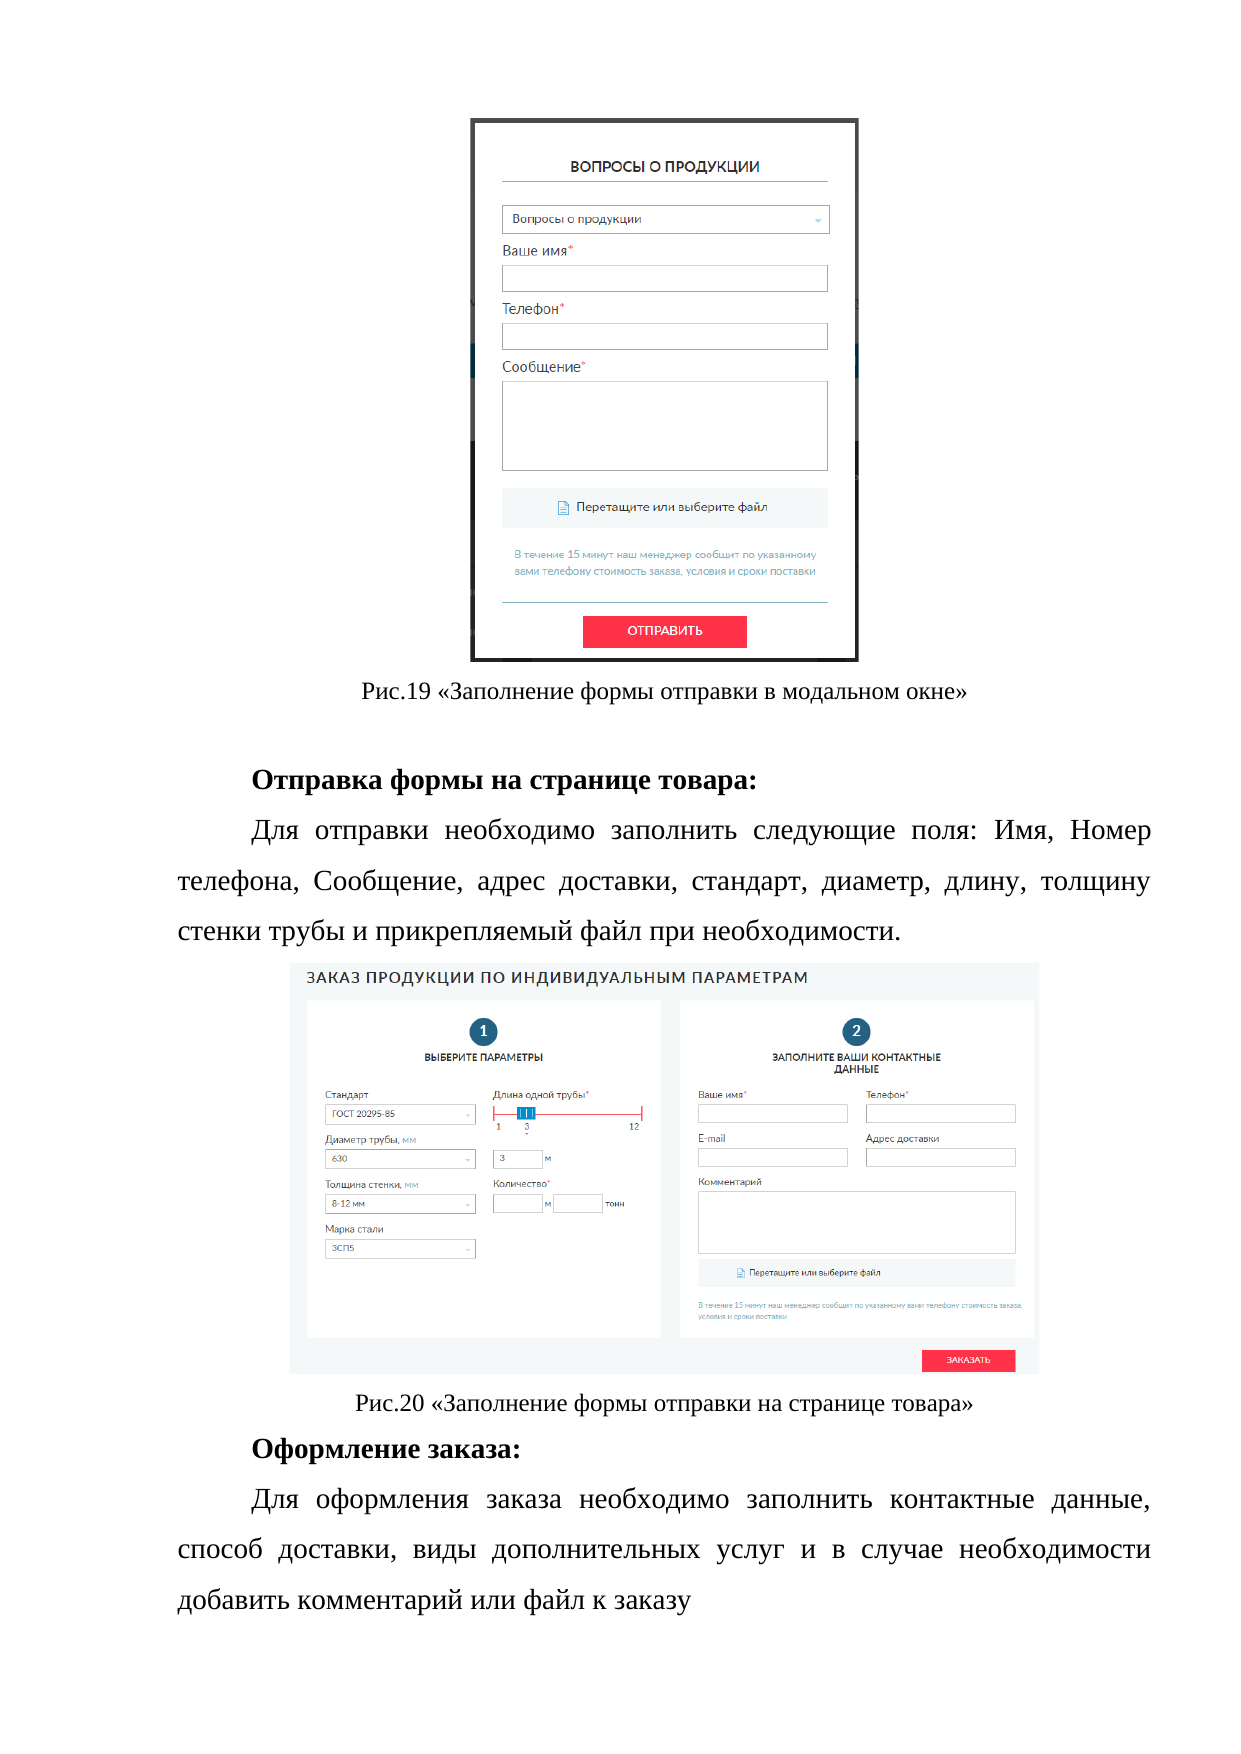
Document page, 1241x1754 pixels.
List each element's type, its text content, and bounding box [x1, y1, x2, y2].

text Рис.19 «Заполнение формы отправки в модальном окне» [177, 676, 1152, 704]
text Оформление заказа: [177, 1431, 1152, 1464]
text Для отправки необходимо заполнить следующие поля: Имя, Номер телефона, Сообщение, адрес доставки, стандарт, диаметр, длину, толщину стенки трубы и прикрепляемый файл при необходимости. [177, 812, 1152, 947]
text Отправка формы на странице товара: [177, 762, 1152, 796]
picture [289, 963, 1040, 1374]
picture [470, 118, 859, 662]
text Для оформления заказа необходимо заполнить контактные данные, способ доставки, виды дополнительных услуг и в случае необходимости добавить комментарий или файл к заказу [177, 1481, 1152, 1615]
text Рис.20 «Заполнение формы отправки на странице товара» [177, 1388, 1152, 1416]
